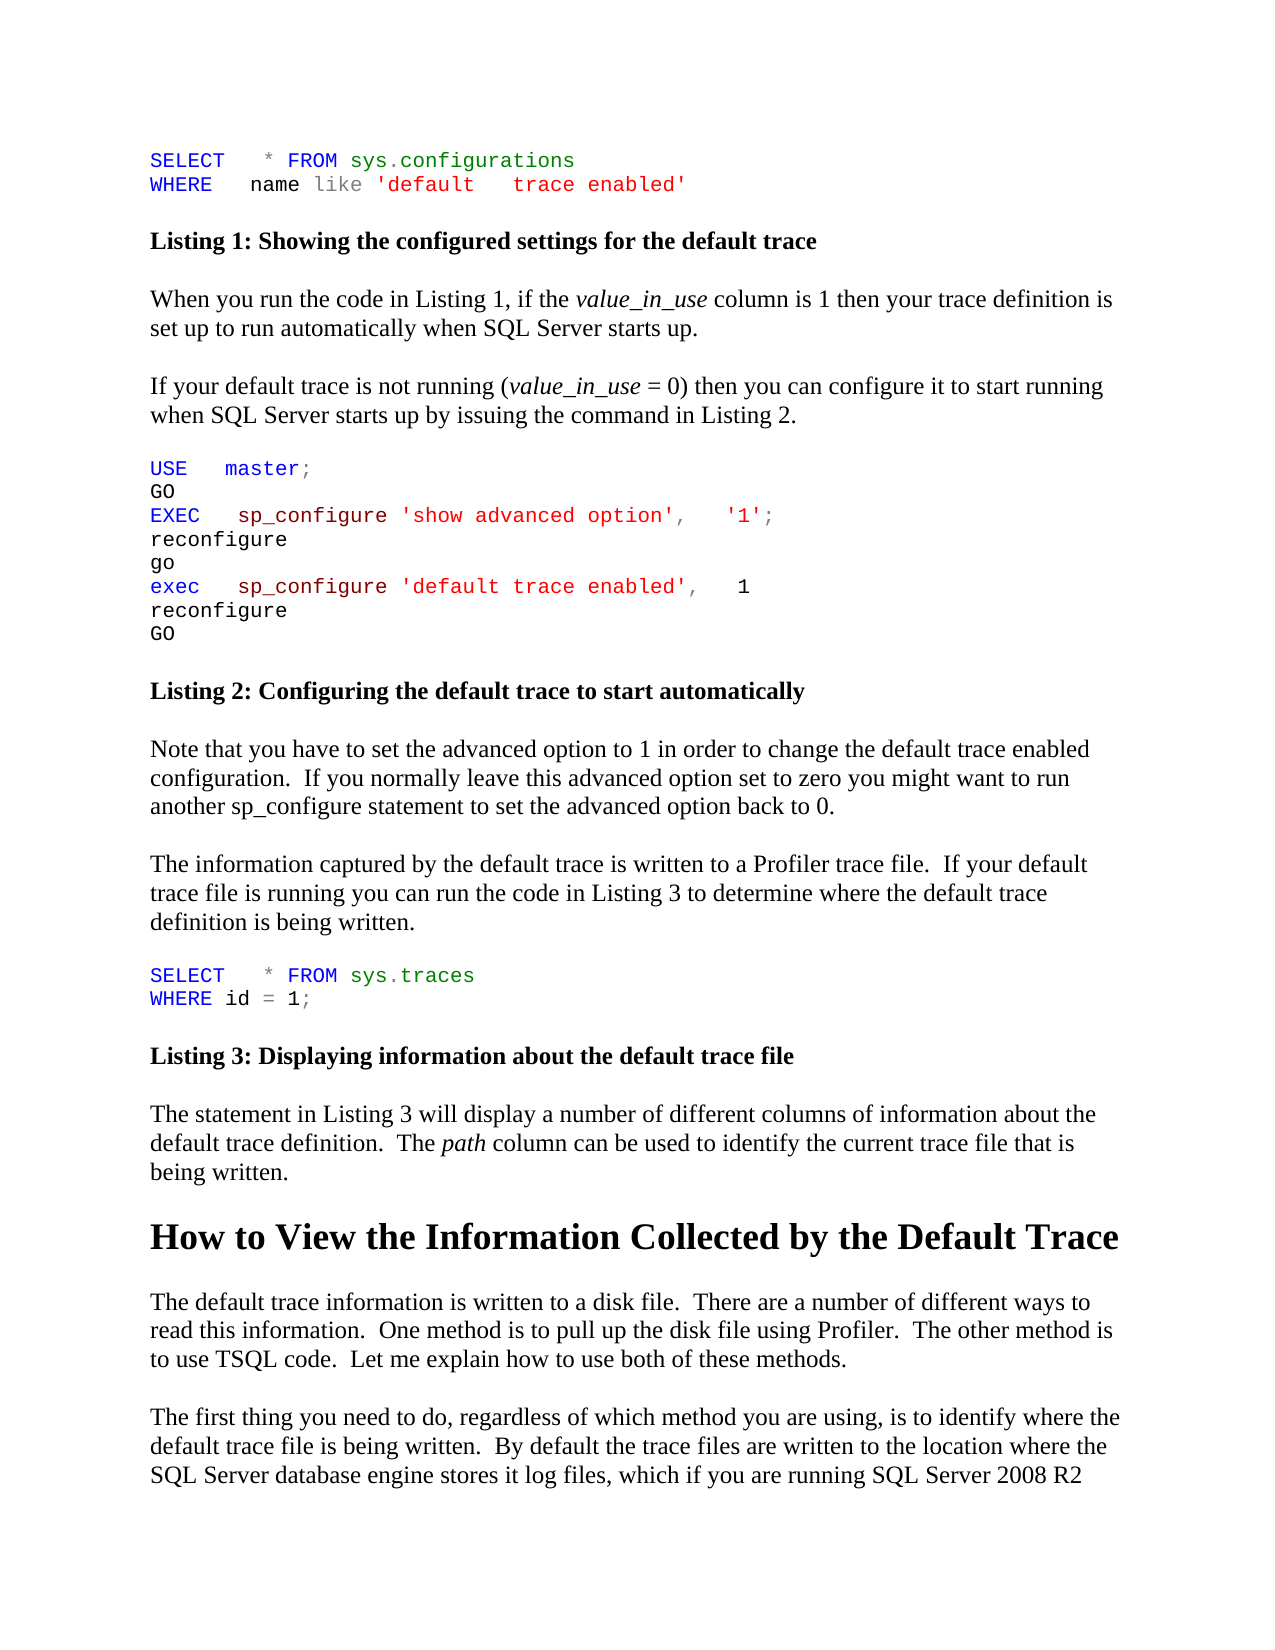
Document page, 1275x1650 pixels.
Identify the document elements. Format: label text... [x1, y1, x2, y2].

text If your default trace is not running (value_in_use = 0) then you can configure it to start running when SQL Server starts up by issuing the command in Listing 2. [150, 371, 1125, 428]
text Listing 2: Configuring the default trace to start automatically [150, 676, 1125, 705]
text USE master; [150, 458, 1125, 481]
text WHERE id = 1; [150, 988, 1125, 1012]
text The default trace information is written to a disk file. There are a number of different ways to read this information. One method is to pull up the disk file using Profiler. The other method is to use TSQL code. Let me explain how to use both of these methods. [150, 1287, 1125, 1373]
text EXEC sp_configure 'show advanced option', '1'; [150, 505, 1125, 529]
text GO [150, 481, 1125, 505]
text SELECT * FROM sys.configurations [150, 150, 1125, 174]
text reconfigure [150, 529, 1125, 552]
text How to View the Information Collected by the Default Trace [150, 1214, 1125, 1258]
text exec sp_configure 'default trace enabled', 1 [150, 576, 1125, 599]
text Listing 3: Displaying information about the default trace file [150, 1041, 1125, 1070]
text SELECT * FROM sys.traces [150, 965, 1125, 988]
text reconfigure [150, 599, 1125, 623]
text Note that you have to set the advanced option to 1 in order to change the default trace enabled configuration. If you normally leave this advanced option set to zero you might want to run another sp_configure statement to set the advanced option back to 0. [150, 734, 1125, 820]
text The information captured by the default trace is written to a Profiler trace file. If your default trace file is running you can run the code in Listing 3 to determine where the default trace definition is being written. [150, 849, 1125, 936]
text WHERE name like 'default trace enabled' [150, 174, 1125, 197]
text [150, 1402, 1125, 1488]
text GO [150, 623, 1125, 647]
text Listing 1: Showing the configured settings for the default trace [150, 226, 1125, 255]
text When you run the code in Listing 1, if the value_in_use column is 1 then your trace definition is set up to run automatically when SQL Server starts up. [150, 284, 1125, 342]
text go [150, 552, 1125, 576]
text The statement in Listing 3 will display a number of different columns of information about the default trace definition. The path column can be used to identify the current trace file that is being written. [150, 1099, 1125, 1185]
